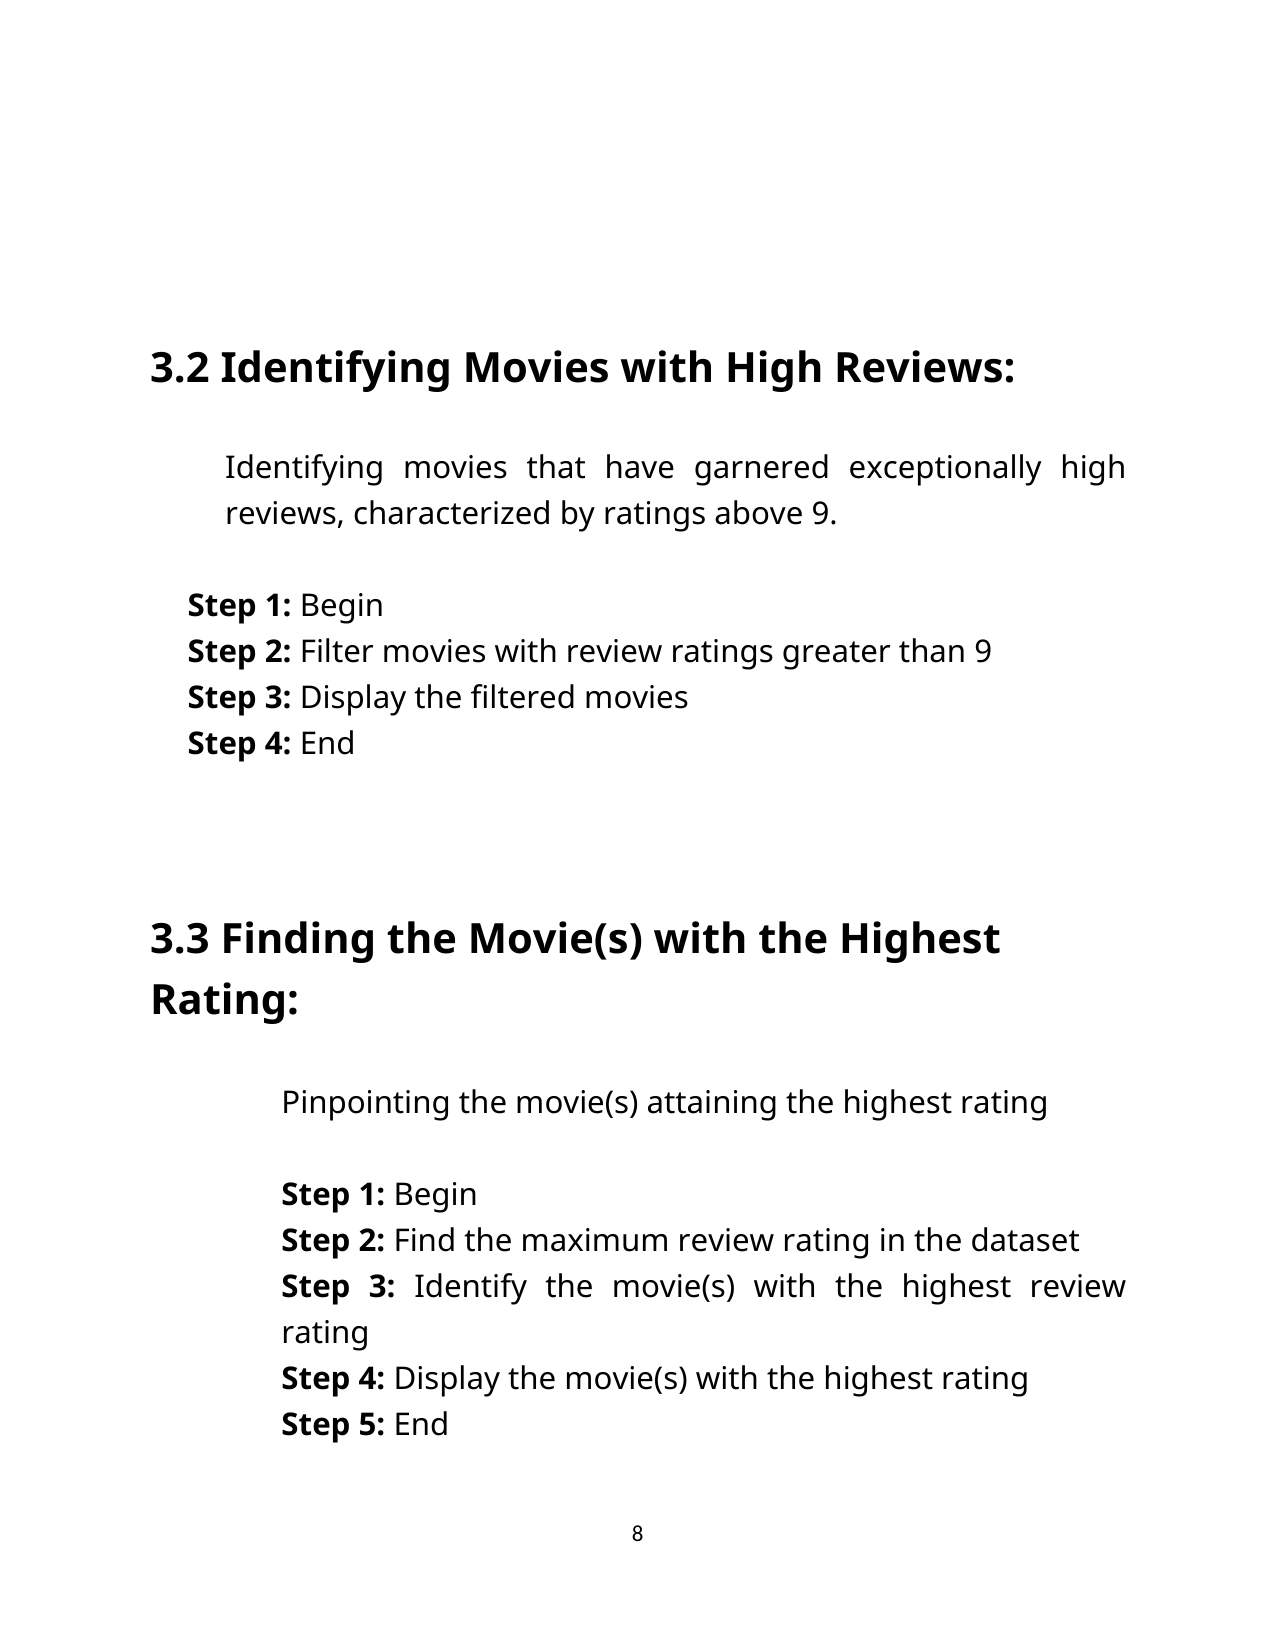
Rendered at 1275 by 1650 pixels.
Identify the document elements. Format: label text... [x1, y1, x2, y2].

subtitle 3.3 Finding the Movie(s) with the Highest Rating: [150, 909, 1125, 1027]
list Step 2: Find the maximum review rating in the dataset [281, 1218, 1127, 1261]
list Step 1: Begin [281, 1172, 1127, 1214]
list Step 5: End [281, 1402, 1127, 1444]
list Identifying movies that have garnered exceptionally high reviews, characterized by ratings above 9. [225, 445, 1127, 534]
text Step 3: Display the filtered movies [187, 675, 1127, 717]
list Step 4: Display the movie(s) with the highest rating [281, 1356, 1127, 1398]
list Step 3: Identify the movie(s) with the highest review rating [281, 1264, 1127, 1352]
text Step 4: End [187, 721, 1127, 763]
subtitle 3.2 Identifying Movies with High Reviews: [150, 338, 1125, 395]
text Step 1: Begin [187, 583, 1127, 626]
list Pinpointing the movie(s) attaining the highest rating [281, 1080, 1127, 1123]
text Step 2: Filter movies with review ratings greater than 9 [187, 629, 1127, 671]
